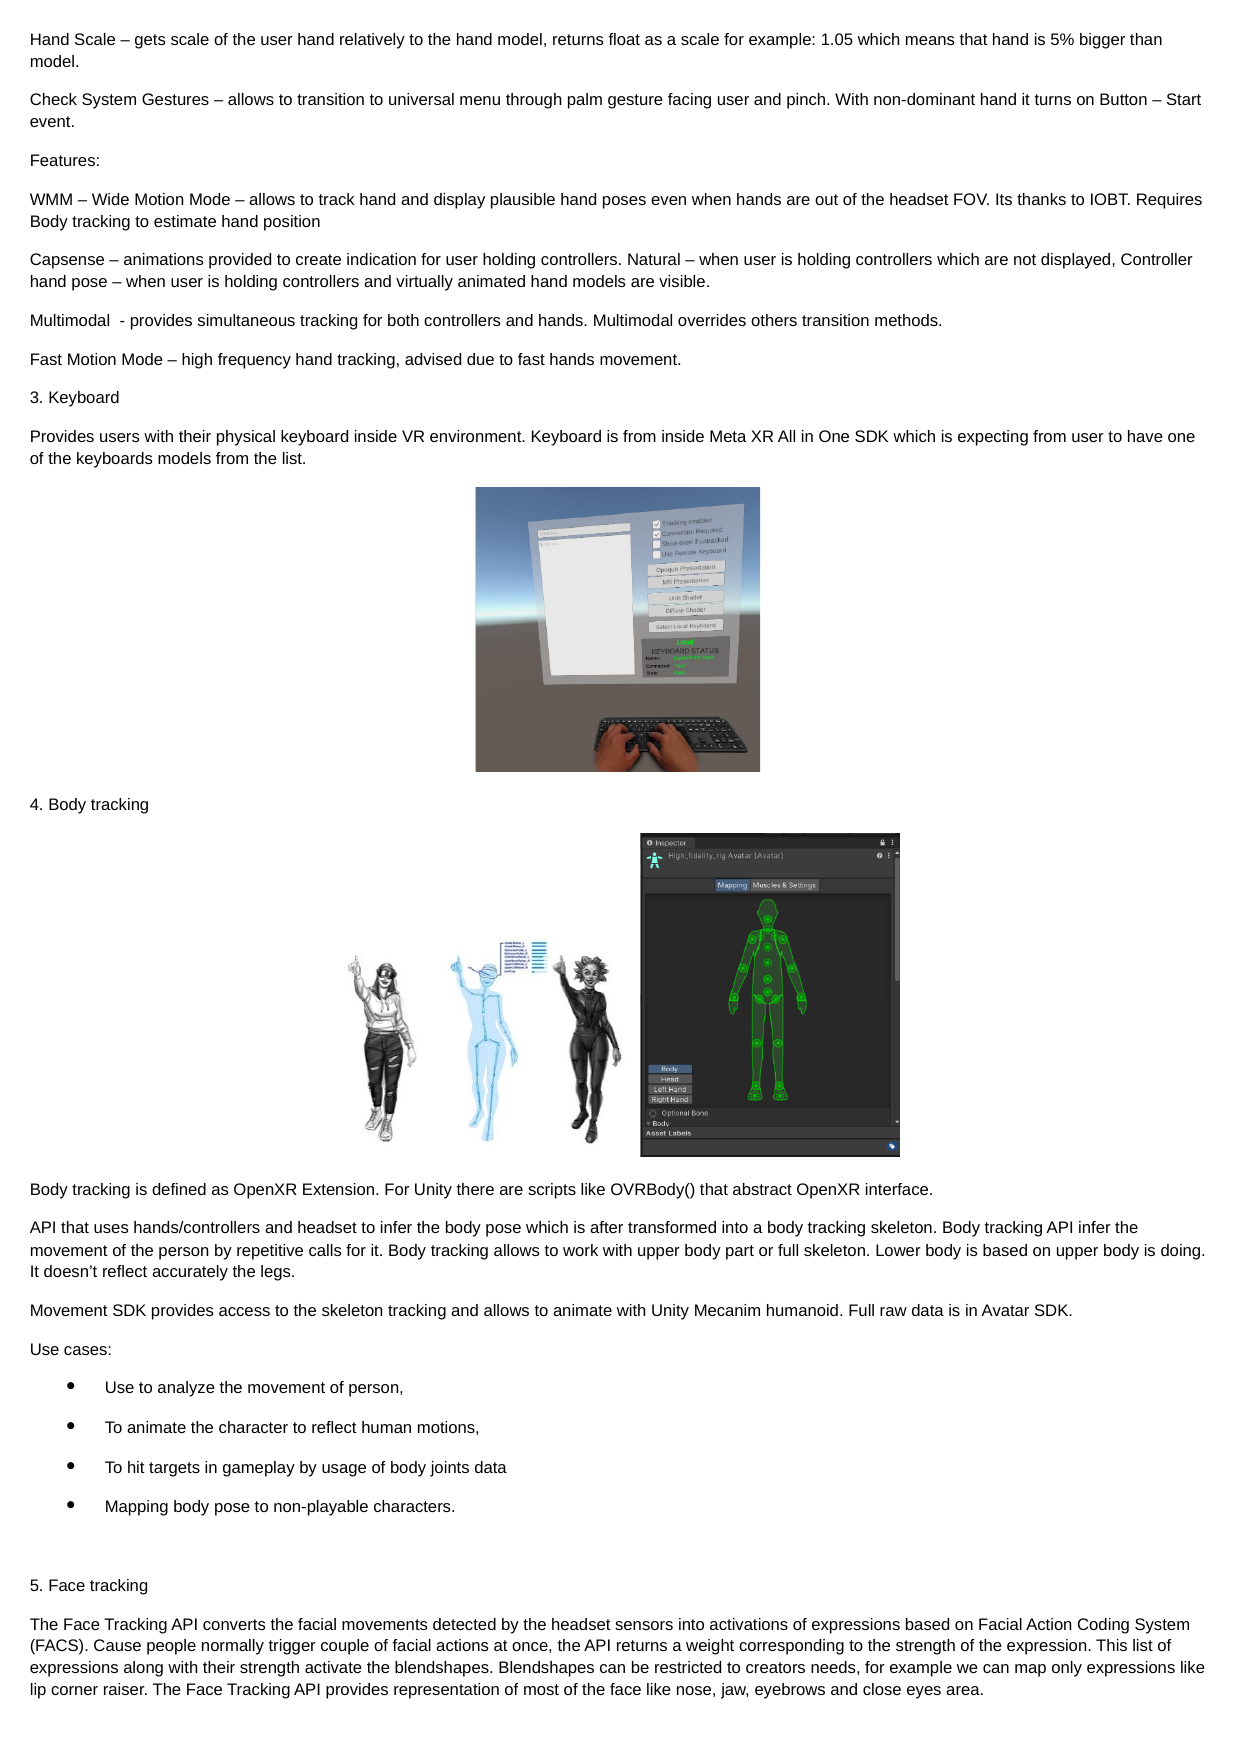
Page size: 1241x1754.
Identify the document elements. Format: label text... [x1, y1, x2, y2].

text Capsense – animations provided to create indication for user holding controllers. Natural – when user is holding controllers which are not displayed, Controller hand pose – when user is holding controllers and virtually animated hand models are visible. [29, 250, 1211, 291]
text Multimodal - provides simultaneous tracking for both controllers and hands. Multimodal overrides others transition methods. [29, 311, 1211, 330]
text WMM – Wide Motion Mode – allows to track hand and display plausible hand poses even when hands are out of the headset FOV. Its thanks to IOBT. Requires Body tracking to estimate hand position [29, 189, 1211, 231]
text 3. Keyboard [29, 388, 1211, 407]
text Use cases: [29, 1339, 1211, 1359]
text Check System Gestures – allows to transition to universal menu through palm gesture facing user and pinch. With non-dominant hand it turns on Button – Start event. [29, 90, 1211, 131]
text Movement SDK provides access to the skeleton tracking and allows to animate with Unity Mecanim humanoid. Full raw data is in Avatar SDK. [29, 1301, 1211, 1320]
text Fast Motion Mode – high frequency hand tracking, advised due to fast hands movement. [29, 349, 1211, 368]
text The Face Tracking API converts the facial movements detected by the headset sensors into activations of expressions based on Facial Action Coding System (FACS). Cause people normally trigger couple of facial actions at once, the API returns a weight corresponding to the strength of the expression. This list of expressions along with their strength activate the blendshapes. Blendshapes can be restricted to creators needs, for example we can map only expressions like lip corner raiser. The Face Tracking API provides representation of most of the face like nose, jaw, eyebrows and close eyes area. [29, 1614, 1211, 1699]
text Hand Scale – gets scale of the user hand relatively to the hand model, returns float as a scale for example: 1.05 which means that hand is 5% bigger than model. [29, 29, 1211, 71]
list To animate the character to reflect human motions, [67, 1418, 1211, 1438]
list Use to analyze the movement of person, [67, 1378, 1211, 1398]
text 5. Face tracking [29, 1576, 1211, 1595]
text Provides users with their physical keyboard inside VR environment. Keyboard is from inside Meta XR All in One SDK which is expecting from user to have one of the keyboards models from the list. [29, 427, 1211, 468]
text 4. Body tracking [29, 794, 1211, 814]
list Mapping body pose to non-playable characters. [67, 1497, 1211, 1517]
list To hit targets in gameplay by usage of body joints data [67, 1458, 1211, 1478]
text Body tracking is defined as OpenXR Extension. For Unity there are scripts like OVRBody() that abstract OpenXR interface. [29, 1180, 1211, 1199]
text API that uses hands/controllers and headset to infer the body pose which is after transformed into a body tracking skeleton. Body tracking API infer the movement of the person by repetitive calls for it. Body tracking allows to work with upper body part or full skeleton. Lower body is based on upper body is doing. It doesn’t reflect accurately the legs. [29, 1218, 1211, 1281]
text Features: [29, 151, 1211, 170]
picture [335, 833, 900, 1157]
picture [475, 487, 761, 772]
